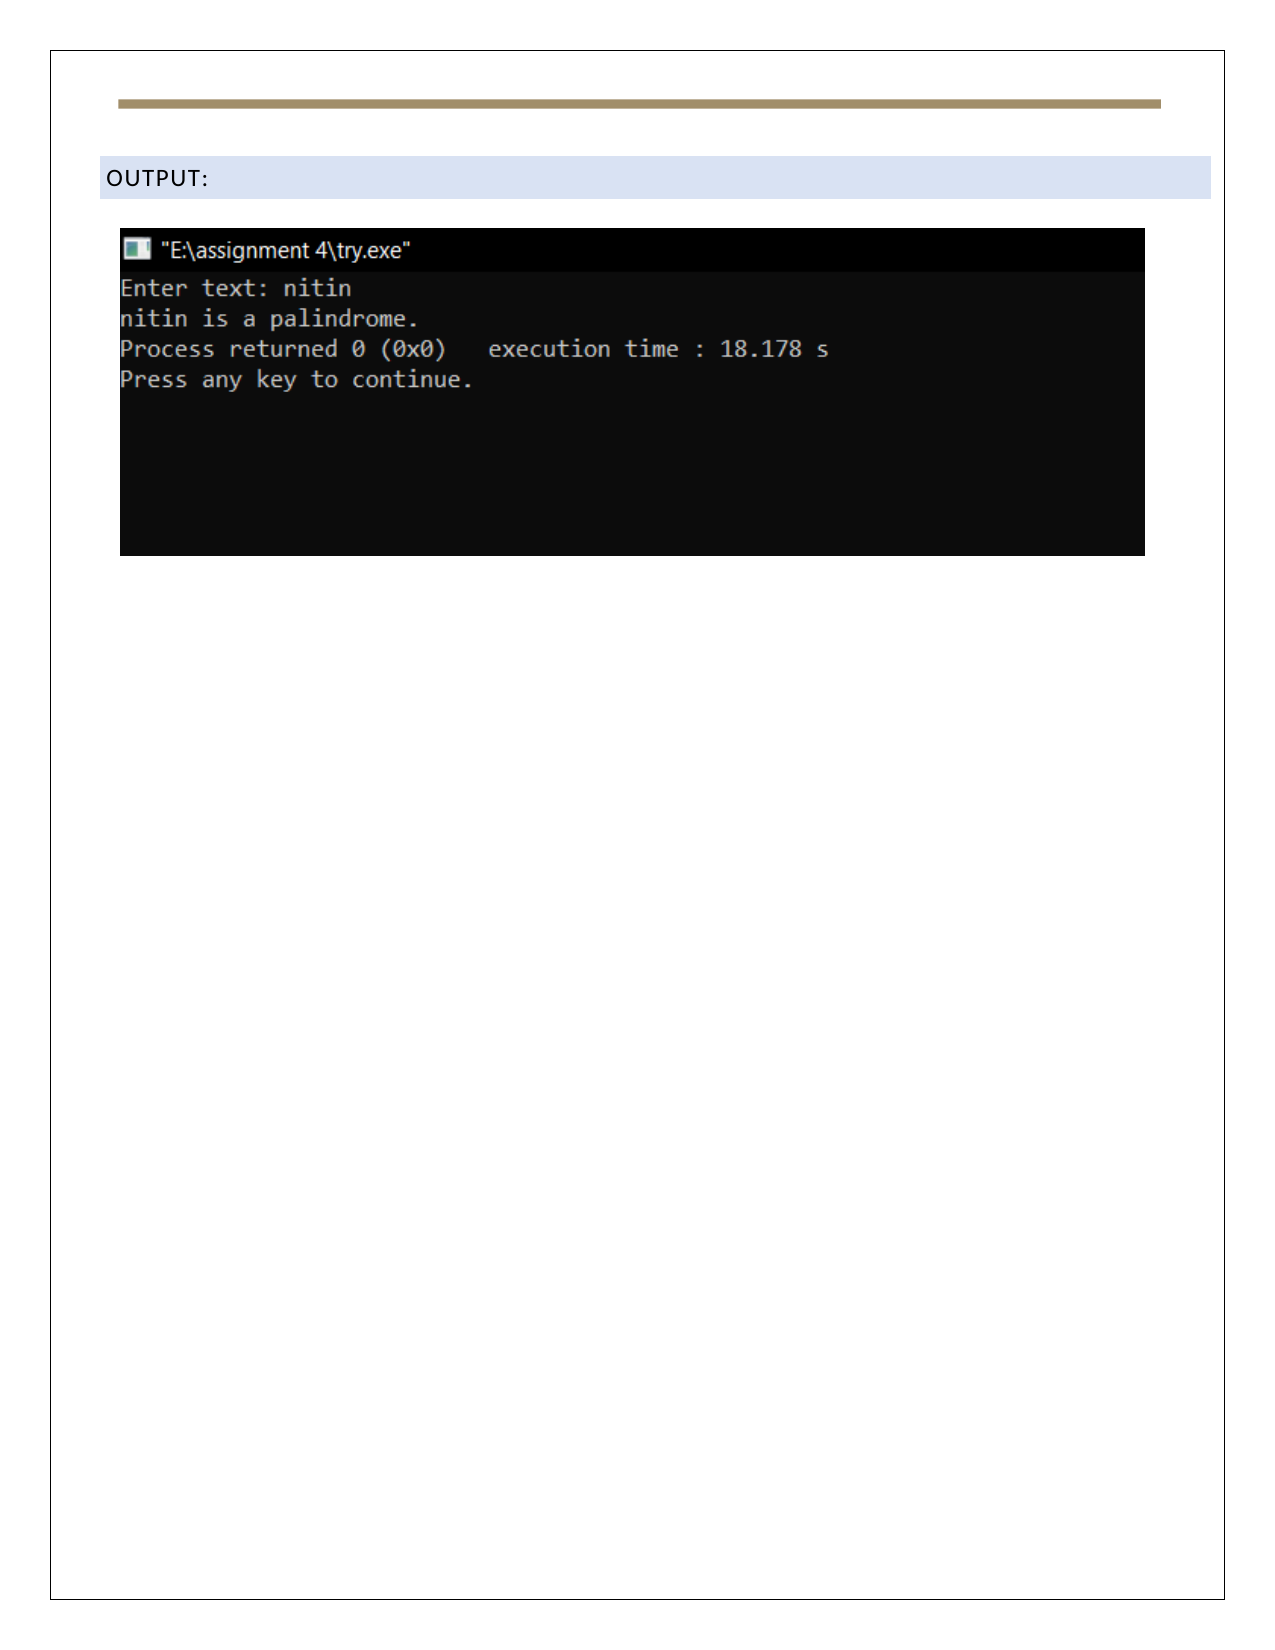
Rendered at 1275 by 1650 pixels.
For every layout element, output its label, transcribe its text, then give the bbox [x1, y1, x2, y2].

picture [120, 228, 1145, 556]
subtitle OUTPUT: [106, 162, 1204, 193]
